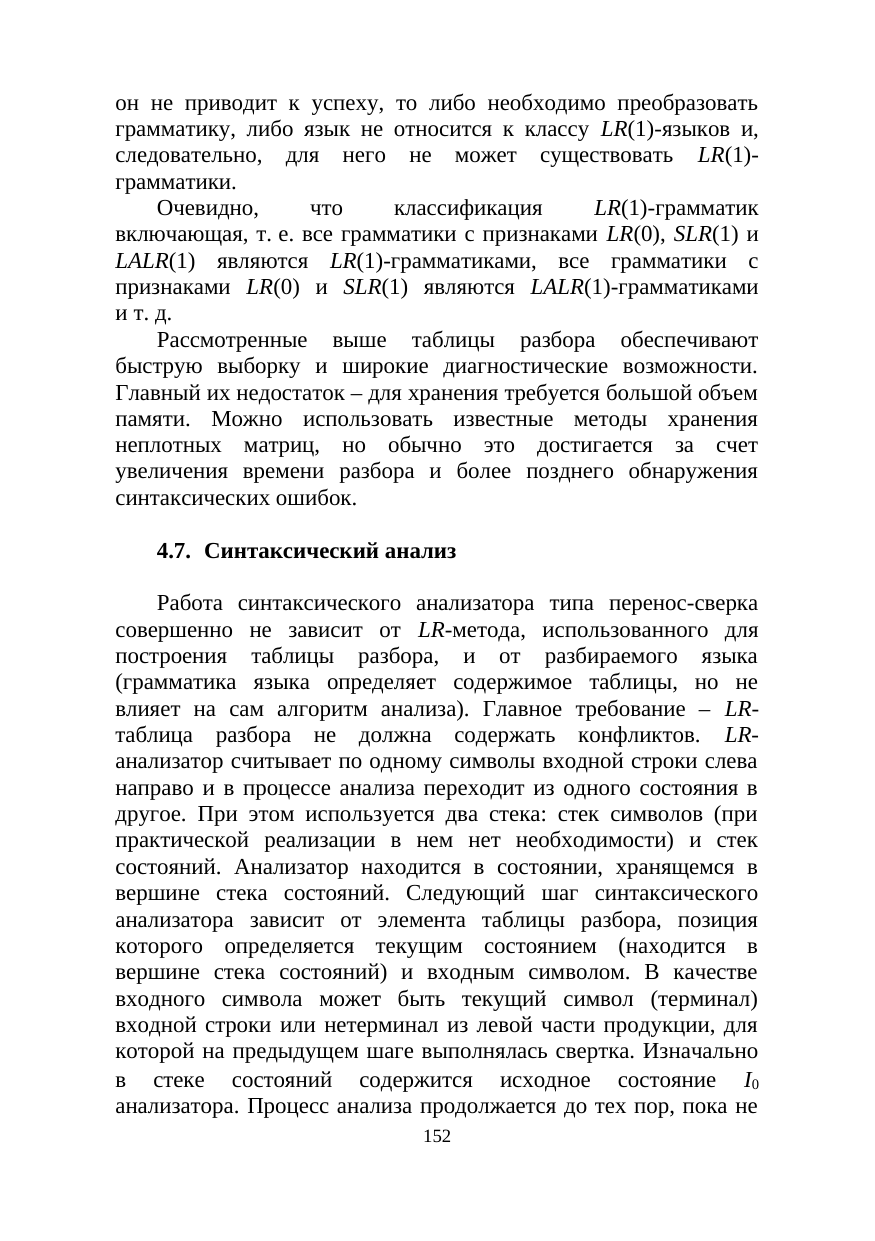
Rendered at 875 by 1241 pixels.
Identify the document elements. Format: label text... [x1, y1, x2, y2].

text Рассмотренные выше таблицы разбора обеспечивают быструю выборку и широкие диагностические возможности. Главный их недостаток – для хранения требуется большой объем памяти. Можно использовать известные методы хранения неплотных матриц, но обычно это достигается за счет увеличения времени разбора и более позднего обнаружения синтаксических ошибок. [115, 326, 759, 510]
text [115, 89, 759, 194]
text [115, 589, 759, 1119]
subtitle Синтаксический анализ [157, 537, 759, 563]
text Очевидно, что классификация LR(1)-грамматик включающая, т. е. все грамматики с признаками LR(0), SLR(1) и LALR(1) являются LR(1)-грамматиками, все грамматики с признаками LR(0) и SLR(1) являются LALR(1)-грамматиками и т. д. [115, 194, 759, 326]
